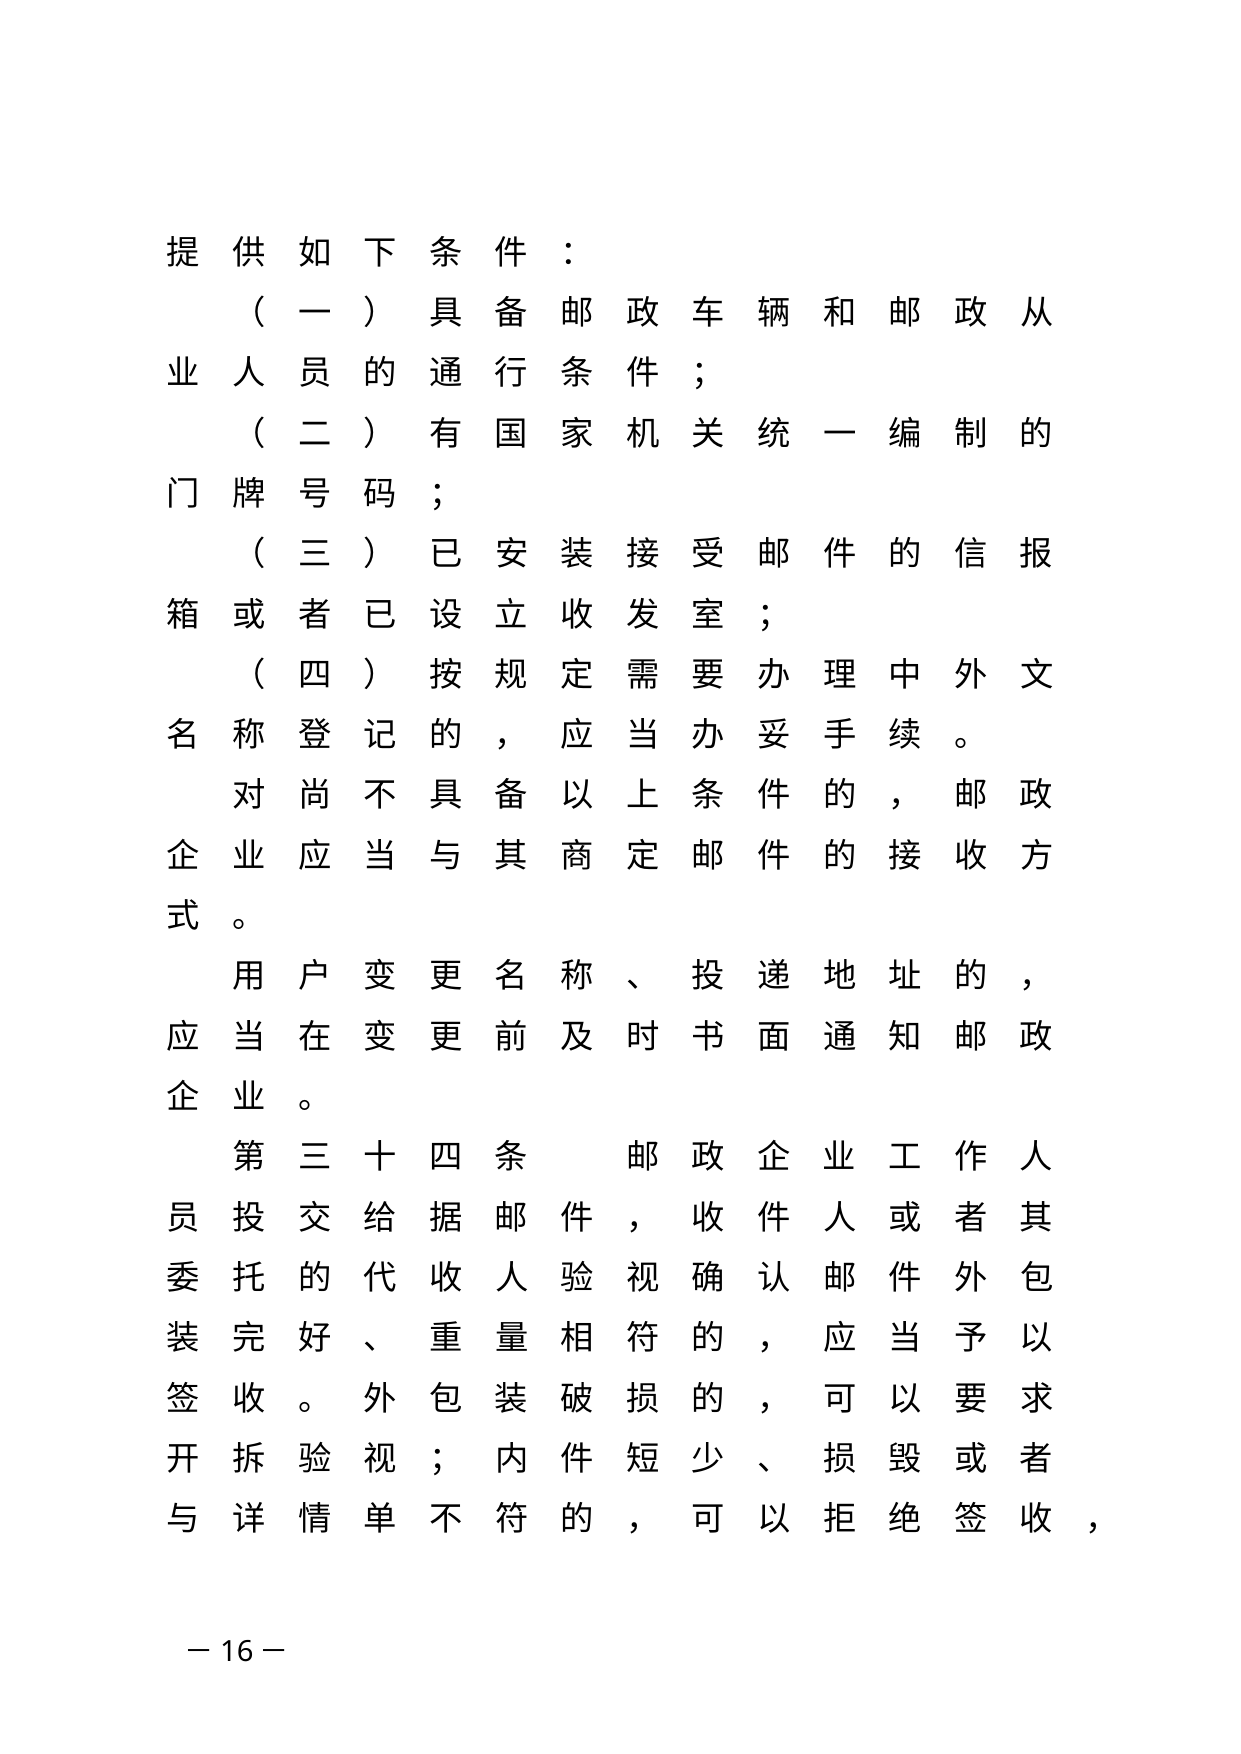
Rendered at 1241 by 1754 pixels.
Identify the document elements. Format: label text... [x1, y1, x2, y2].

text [167, 219, 1085, 280]
text （四）按规定需要办理中外文名称登记的，应当办妥手续。 [167, 642, 1085, 762]
text （一）具备邮政车辆和邮政从业人员的通行条件； [167, 280, 1085, 400]
text 用户变更名称、投递地址的，应当在变更前及时书面通知邮政企业。 [167, 943, 1085, 1124]
text 对尚不具备以上条件的，邮政企业应当与其商定邮件的接收方式。 [167, 762, 1085, 943]
text （三）已安装接受邮件的信报箱或者已设立收发室； [167, 521, 1085, 642]
text （二）有国家机关统一编制的门牌号码； [167, 400, 1085, 521]
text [167, 1124, 1085, 1546]
